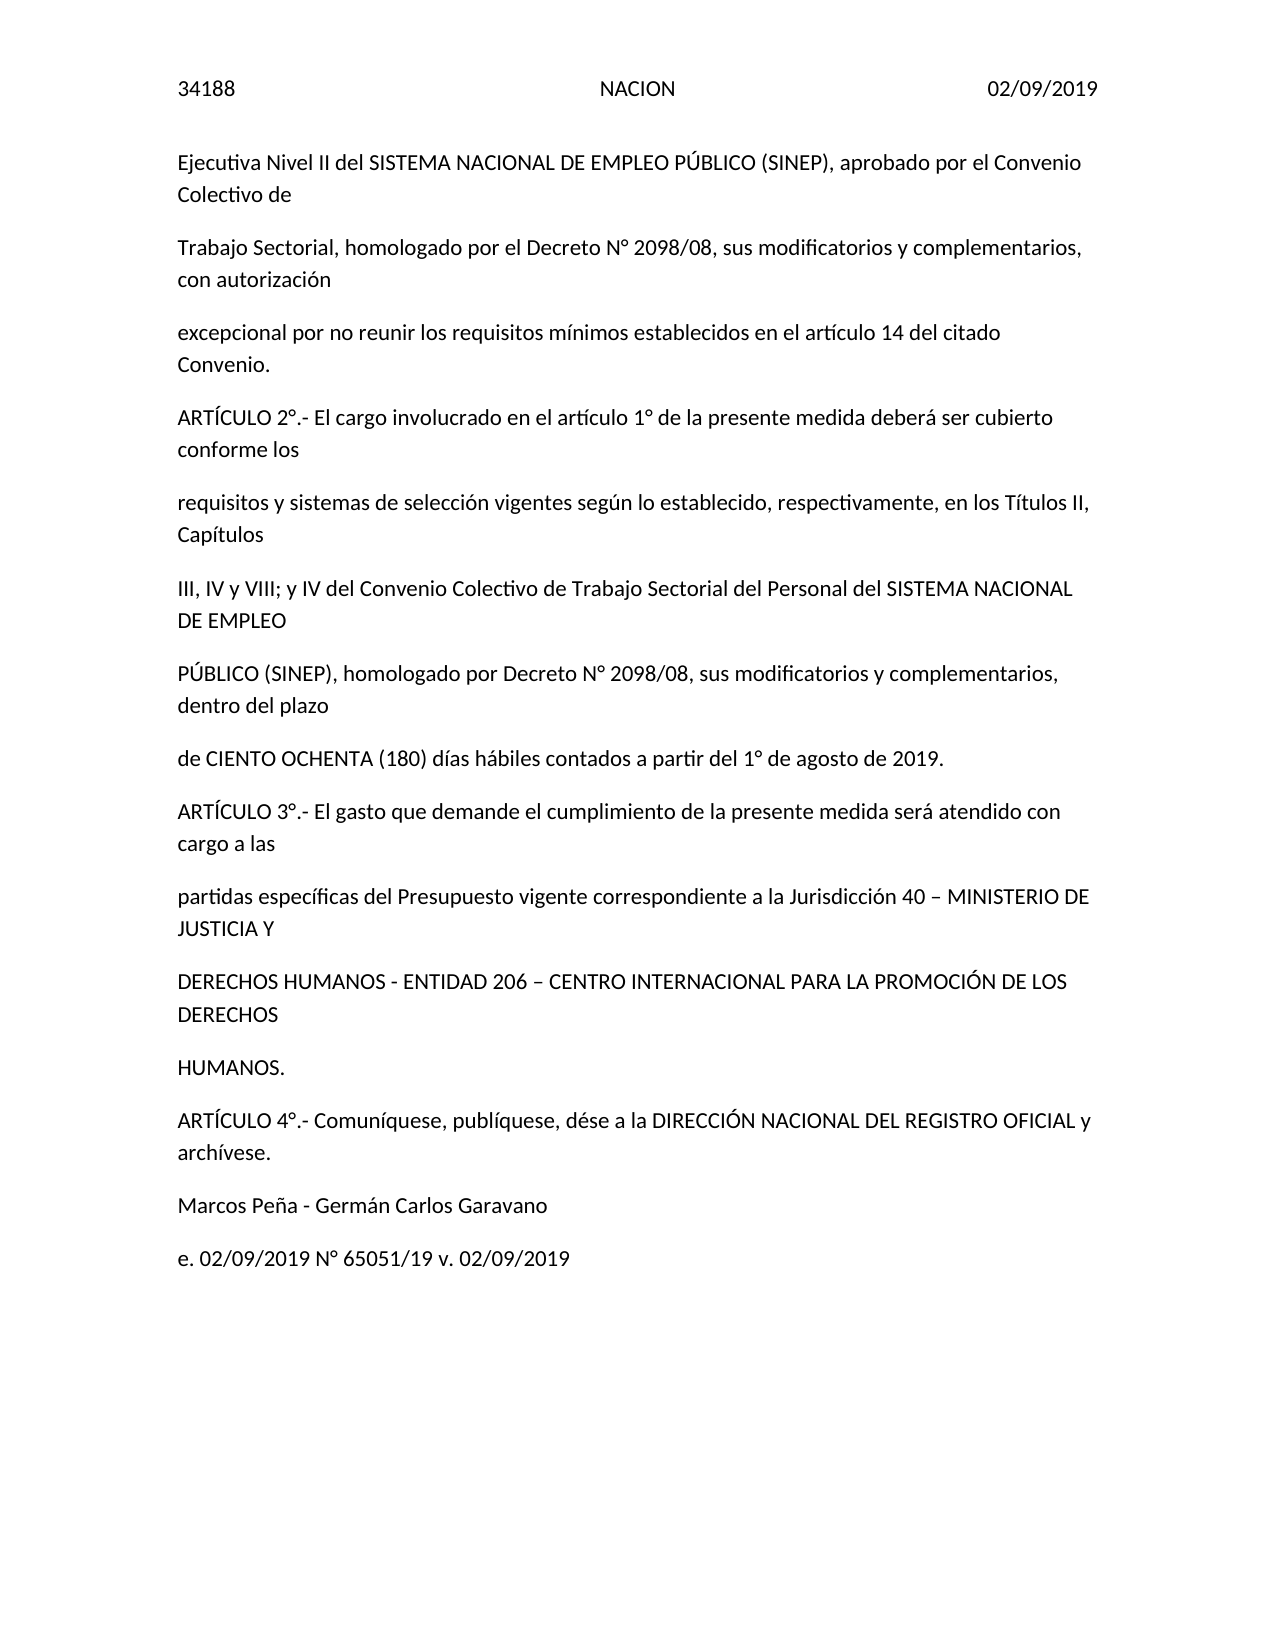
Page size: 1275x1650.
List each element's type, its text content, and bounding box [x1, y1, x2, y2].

text requisitos y sistemas de selección vigentes según lo establecido, respectivamente, en los Títulos II, Capítulos [177, 488, 1098, 549]
text DERECHOS HUMANOS - ENTIDAD 206 – CENTRO INTERNACIONAL PARA LA PROMOCIÓN DE LOS DERECHOS [177, 967, 1098, 1028]
text HUMANOS. [177, 1053, 1098, 1081]
text Ejecutiva Nivel II del SISTEMA NACIONAL DE EMPLEO PÚBLICO (SINEP), aprobado por el Convenio Colectivo de [177, 148, 1098, 208]
text excepcional por no reunir los requisitos mínimos establecidos en el artículo 14 del citado Convenio. [177, 318, 1098, 378]
text ARTÍCULO 4°.- Comuníquese, publíquese, dése a la DIRECCIÓN NACIONAL DEL REGISTRO OFICIAL y archívese. [177, 1106, 1098, 1166]
text PÚBLICO (SINEP), homologado por Decreto N° 2098/08, sus modificatorios y complementarios, dentro del plazo [177, 659, 1098, 719]
text e. 02/09/2019 N° 65051/19 v. 02/09/2019 [177, 1244, 1098, 1272]
text ARTÍCULO 3°.- El gasto que demande el cumplimiento de la presente medida será atendido con cargo a las [177, 797, 1098, 857]
text Trabajo Sectorial, homologado por el Decreto N° 2098/08, sus modificatorios y complementarios, con autorización [177, 233, 1098, 293]
text ARTÍCULO 2°.- El cargo involucrado en el artículo 1° de la presente medida deberá ser cubierto conforme los [177, 403, 1098, 463]
text de CIENTO OCHENTA (180) días hábiles contados a partir del 1° de agosto de 2019. [177, 744, 1098, 772]
text III, IV y VIII; y IV del Convenio Colectivo de Trabajo Sectorial del Personal del SISTEMA NACIONAL DE EMPLEO [177, 574, 1098, 634]
text partidas específicas del Presupuesto vigente correspondiente a la Jurisdicción 40 – MINISTERIO DE JUSTICIA Y [177, 882, 1098, 942]
text Marcos Peña - Germán Carlos Garavano [177, 1191, 1098, 1219]
